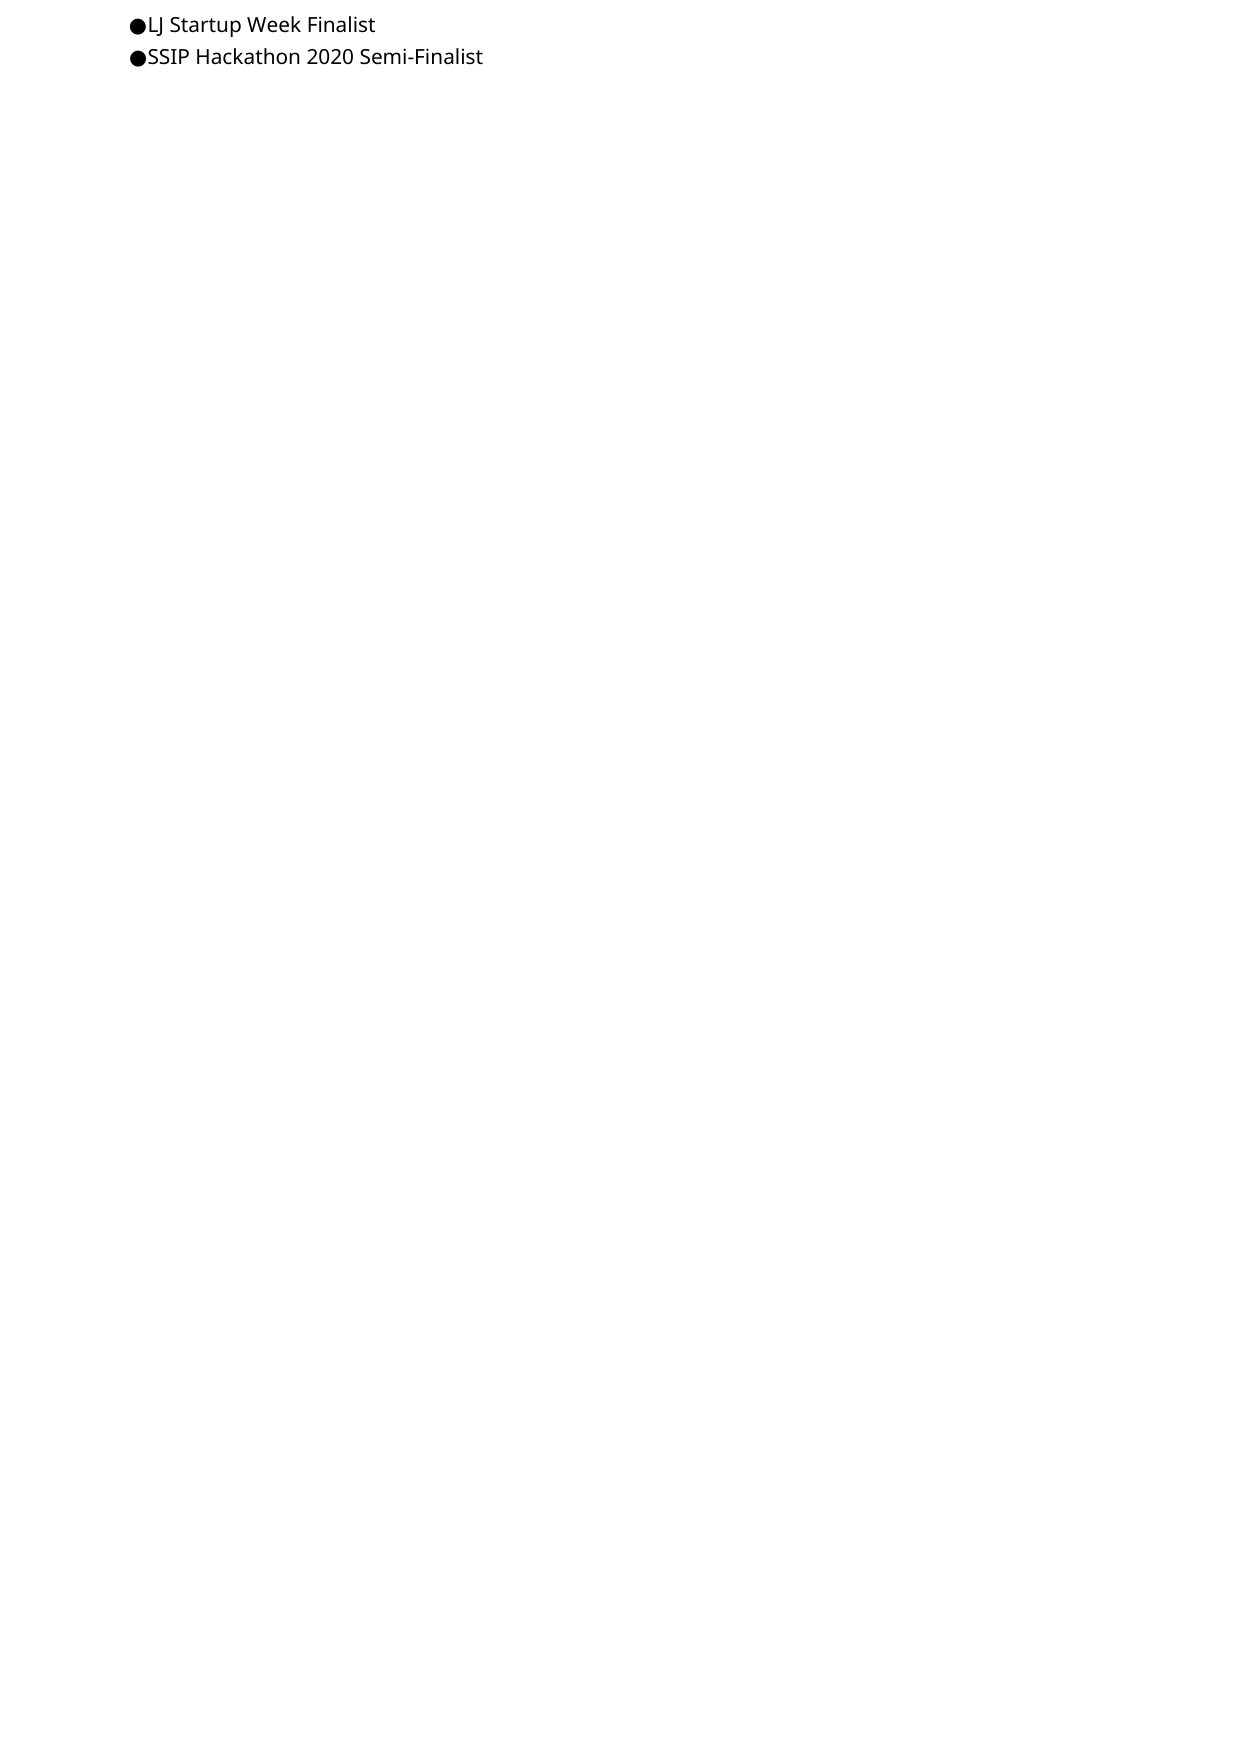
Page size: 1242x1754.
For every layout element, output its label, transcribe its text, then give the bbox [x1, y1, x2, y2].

list SSIP Hackathon 2020 Semi-Finalist [129, 42, 1113, 71]
list LJ Startup Week Finalist [129, 10, 1158, 39]
